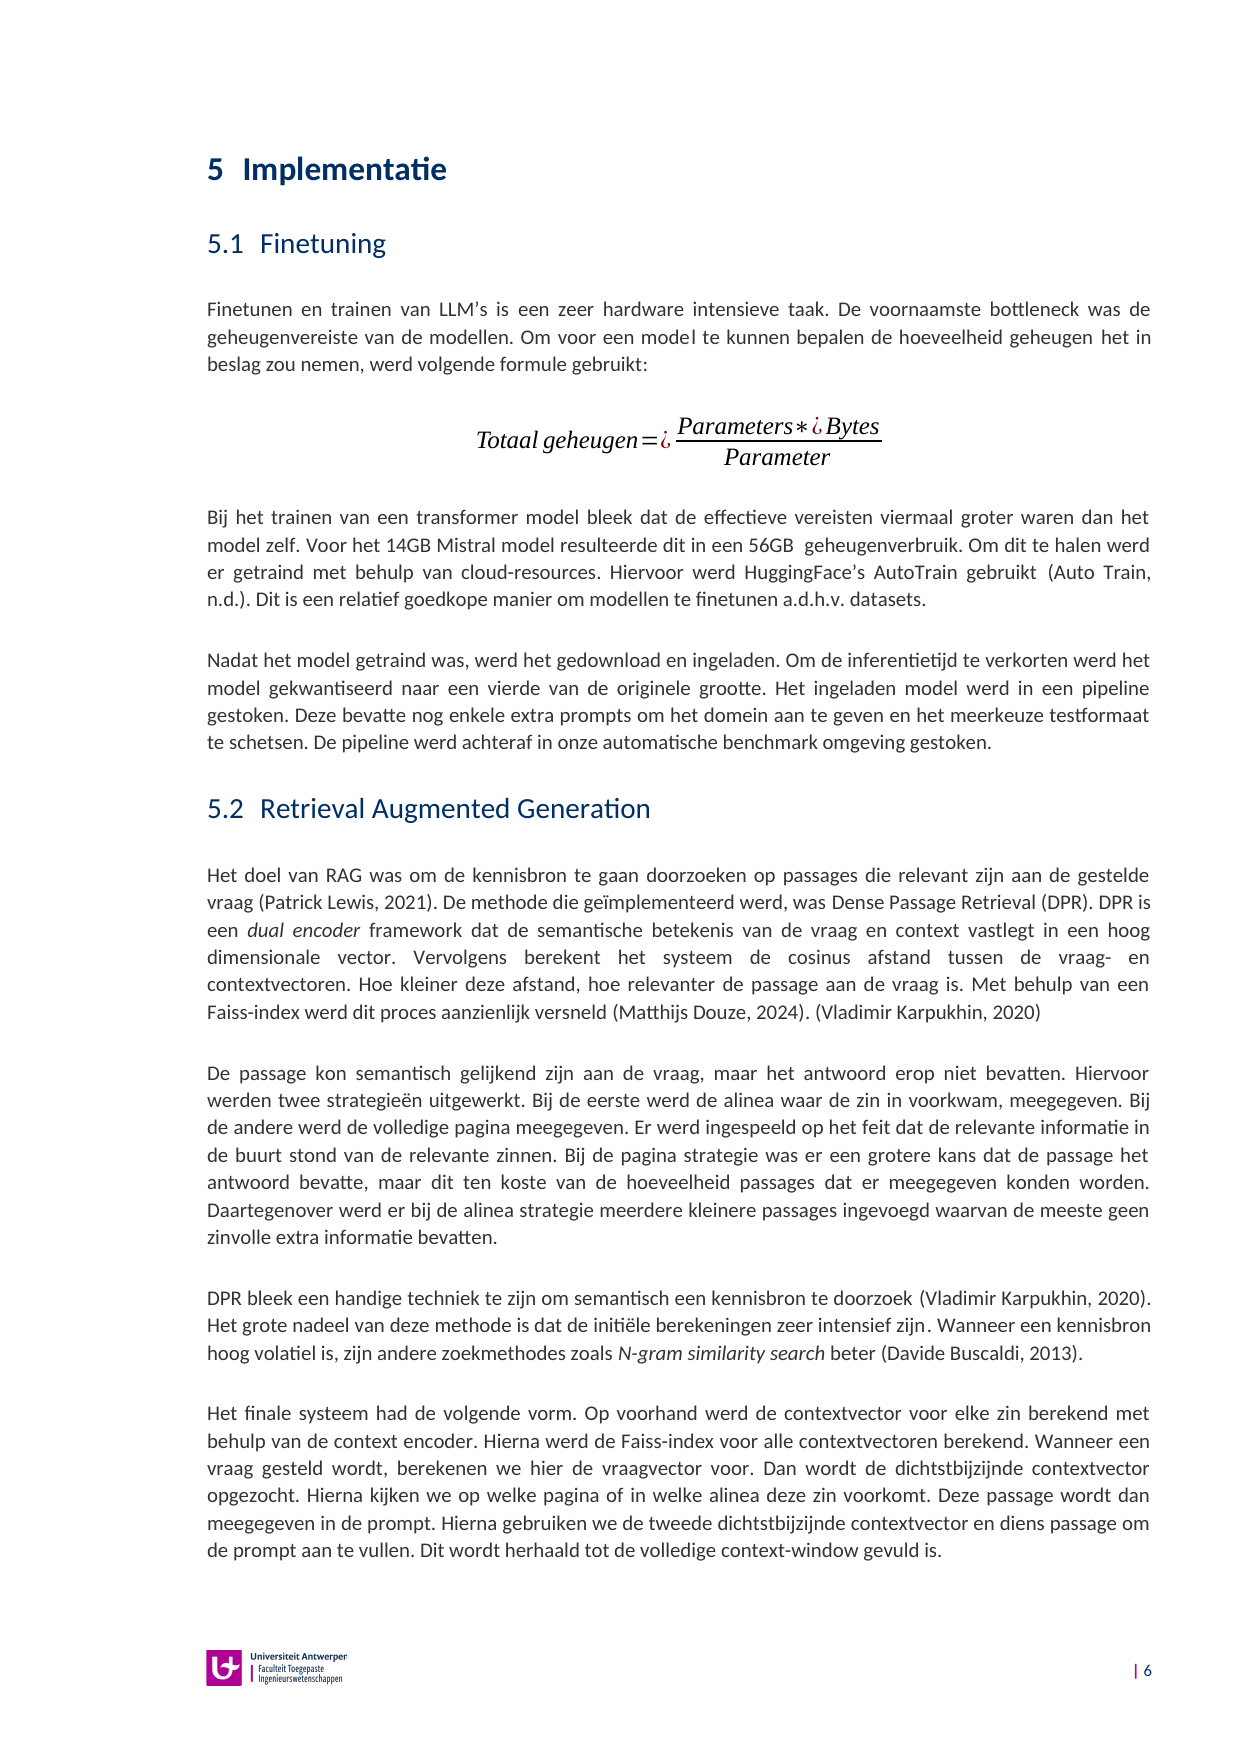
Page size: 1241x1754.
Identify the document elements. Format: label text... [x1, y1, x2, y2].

text Finetunen en trainen van LLM’s is een zeer hardware intensieve taak. De voornaamste bottleneck was de geheugenvereiste van de modellen. Om voor een model te kunnen bepalen de hoeveelheid geheugen het in beslag zou nemen, werd volgende formule gebruikt: [207, 297, 1152, 377]
text Het doel van RAG was om de kennisbron te gaan doorzoeken op passages die relevant zijn aan de gestelde vraag . De methode die geïmplementeerd werd, was Dense Passage Retrieval (DPR). DPR is een dual encoder framework dat de semantische betekenis van de vraag en context vastlegt in een hoog dimensionale vector. Vervolgens berekent het systeem de cosinus afstand tussen de vraag- en contextvectoren. Hoe kleiner deze afstand, hoe relevanter de passage aan de vraag is. Met behulp van een Faiss-index werd dit proces aanzienlijk versneld . [207, 862, 1152, 1024]
text Bij het trainen van een transformer model bleek dat de effectieve vereisten viermaal groter waren dan het model zelf. Voor het 14GB Mistral model resulteerde dit in een 56GB geheugenverbruik. Om dit te halen werd er getraind met behulp van cloud-resources. Hiervoor werd HuggingFace’s AutoTrain gebruikt . Dit is een relatief goedkope manier om modellen te finetunen a.d.h.v. datasets. [207, 504, 1152, 612]
subtitle Finetuning [207, 225, 1152, 261]
picture [206, 1650, 348, 1686]
subtitle Retrieval Augmented Generation [207, 790, 1152, 826]
text De passage kon semantisch gelijkend zijn aan de vraag, maar het antwoord erop niet bevatten. Hiervoor werden twee strategieën uitgewerkt. Bij de eerste werd de alinea waar de zin in voorkwam, meegegeven. Bij de andere werd de volledige pagina meegegeven. Er werd ingespeeld op het feit dat de relevante informatie in de buurt stond van de relevante zinnen. Bij de pagina strategie was er een grotere kans dat de passage het antwoord bevatte, maar dit ten koste van de hoeveelheid passages dat er meegegeven konden worden. Daartegenover werd er bij de alinea strategie meerdere kleinere passages ingevoegd waarvan de meeste geen zinvolle extra informatie bevatten. [207, 1060, 1152, 1249]
text Het finale systeem had de volgende vorm. Op voorhand werd de contextvector voor elke zin berekend met behulp van de context encoder. Hierna werd de Faiss-index voor alle contextvectoren berekend. Wanneer een vraag gesteld wordt, berekenen we hier de vraagvector voor. Dan wordt de dichtstbijzijnde contextvector opgezocht. Hierna kijken we op welke pagina of in welke alinea deze zin voorkomt. Deze passage wordt dan meegegeven in de prompt. Hierna gebruiken we de tweede dichtstbijzijnde contextvector en diens passage om de prompt aan te vullen. Dit wordt herhaald tot de volledige context-window gevuld is. [207, 1400, 1152, 1563]
text DPR bleek een handige techniek te zijn om semantisch een kennisbron te doorzoek . Het grote nadeel van deze methode is dat de initiële berekeningen zeer intensief zijn. Wanneer een kennisbron hoog volatiel is, zijn andere zoekmethodes zoals N-gram similarity search beter . [207, 1285, 1152, 1365]
text Nadat het model getraind was, werd het gedownload en ingeladen. Om de inferentietijd te verkorten werd het model gekwantiseerd naar een vierde van de originele grootte. Het ingeladen model werd in een pipeline gestoken. Deze bevatte nog enkele extra prompts om het domein aan te geven en het meerkeuze testformaat te schetsen. De pipeline werd achteraf in onze automatische benchmark omgeving gestoken. [207, 647, 1152, 755]
subtitle Implementatie [207, 148, 1152, 188]
